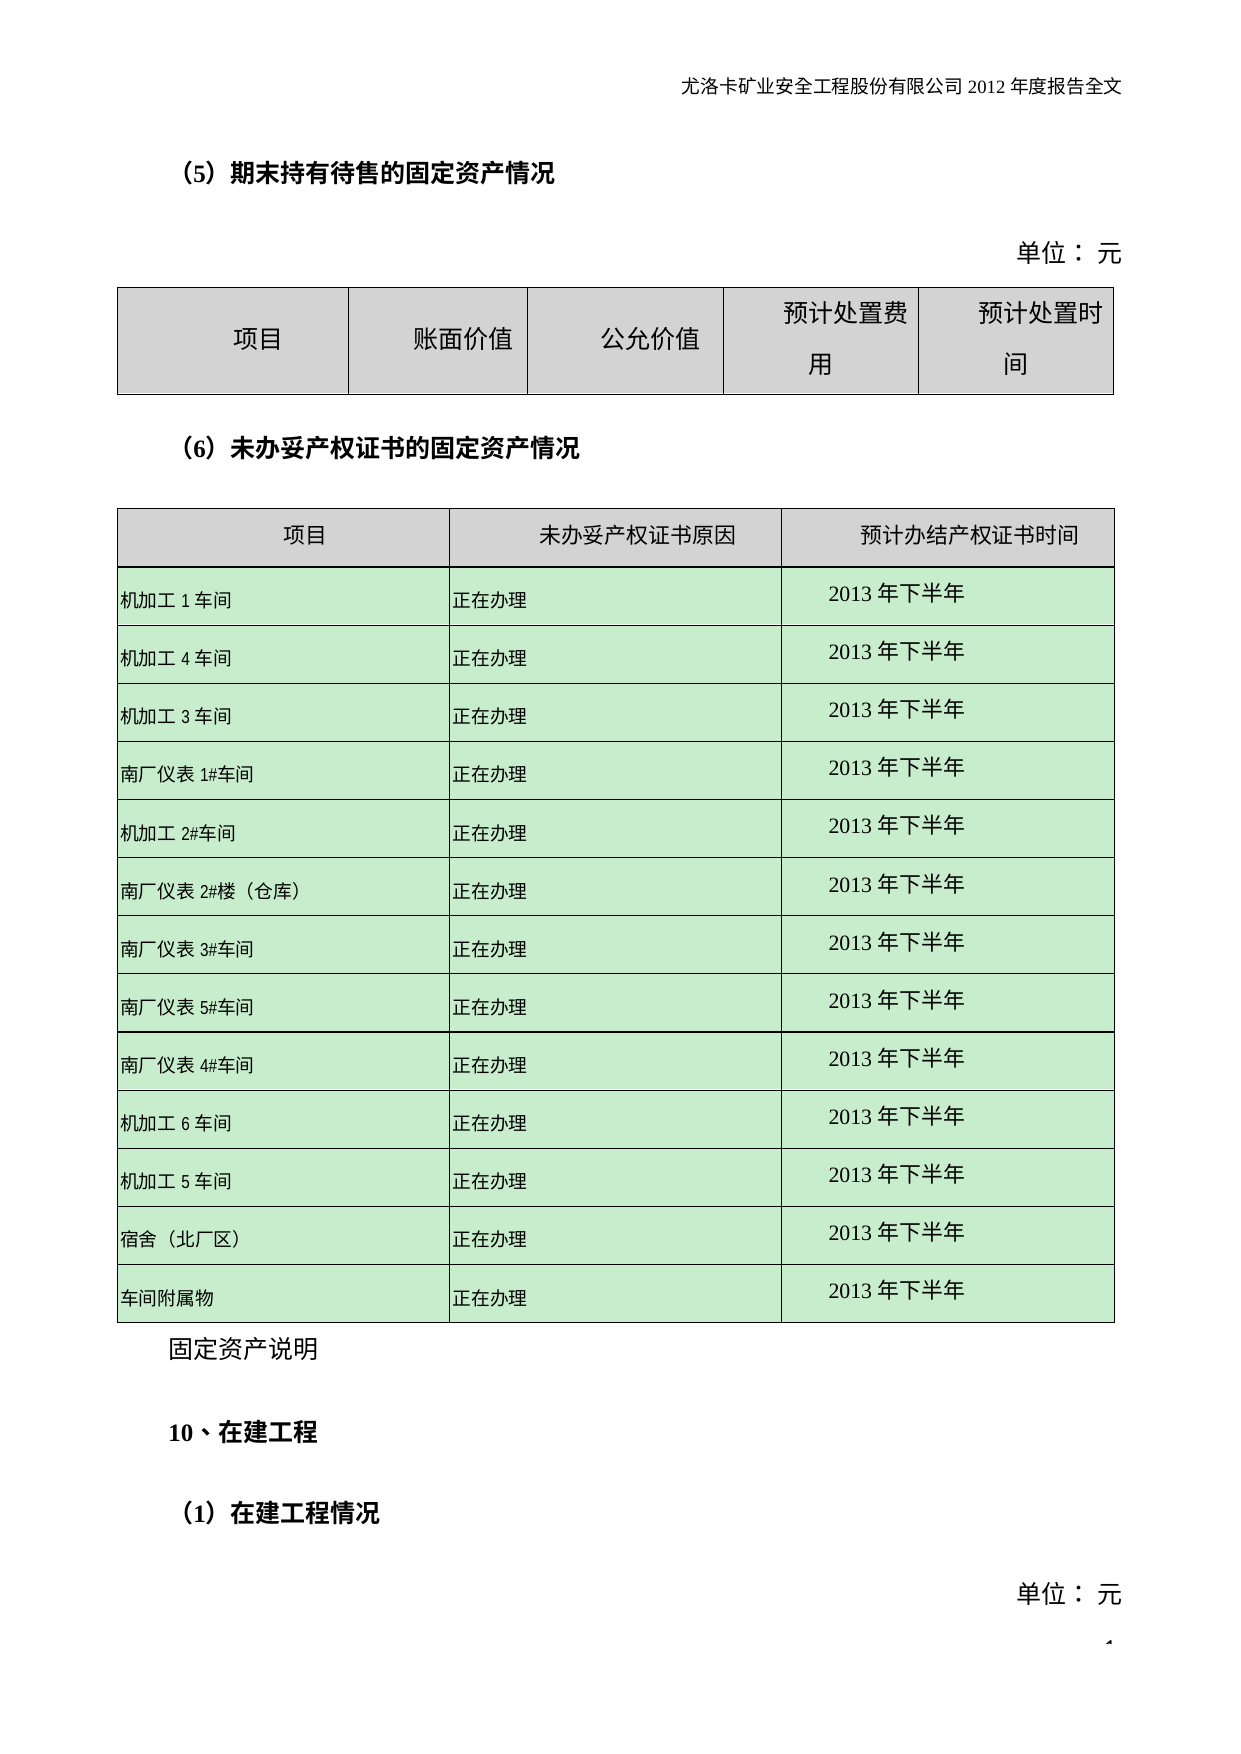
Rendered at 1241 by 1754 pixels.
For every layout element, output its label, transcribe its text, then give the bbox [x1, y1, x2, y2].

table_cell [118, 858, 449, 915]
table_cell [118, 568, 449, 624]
text 单位： 元 [106, 1576, 1122, 1611]
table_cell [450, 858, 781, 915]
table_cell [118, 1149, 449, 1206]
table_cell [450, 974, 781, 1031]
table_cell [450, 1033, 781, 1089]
text 单位： 元 [106, 236, 1122, 270]
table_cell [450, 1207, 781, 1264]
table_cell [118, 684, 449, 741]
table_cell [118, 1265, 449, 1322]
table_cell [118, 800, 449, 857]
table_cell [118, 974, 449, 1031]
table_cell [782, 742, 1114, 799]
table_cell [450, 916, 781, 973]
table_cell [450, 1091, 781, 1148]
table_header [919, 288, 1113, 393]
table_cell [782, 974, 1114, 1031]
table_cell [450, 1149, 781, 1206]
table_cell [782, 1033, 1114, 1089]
text 固定资产说明 [168, 1331, 1134, 1365]
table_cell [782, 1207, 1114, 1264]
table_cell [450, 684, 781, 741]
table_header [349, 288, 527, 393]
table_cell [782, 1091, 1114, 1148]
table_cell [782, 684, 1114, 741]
subtitle （6）未办妥产权证书的固定资产情况 [168, 431, 1134, 465]
subtitle （1）在建工程情况 [168, 1496, 1134, 1530]
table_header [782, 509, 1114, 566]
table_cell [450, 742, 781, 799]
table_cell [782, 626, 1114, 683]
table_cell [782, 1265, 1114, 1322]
subtitle 10、在建工程 [168, 1414, 1134, 1448]
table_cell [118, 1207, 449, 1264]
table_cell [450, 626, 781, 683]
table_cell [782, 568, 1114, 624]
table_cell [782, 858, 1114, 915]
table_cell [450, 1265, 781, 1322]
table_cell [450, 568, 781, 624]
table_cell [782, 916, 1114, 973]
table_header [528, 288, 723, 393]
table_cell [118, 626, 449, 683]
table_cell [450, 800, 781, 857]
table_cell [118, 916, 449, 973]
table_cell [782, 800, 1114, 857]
subtitle （5）期末持有待售的固定资产情况 [168, 155, 1134, 189]
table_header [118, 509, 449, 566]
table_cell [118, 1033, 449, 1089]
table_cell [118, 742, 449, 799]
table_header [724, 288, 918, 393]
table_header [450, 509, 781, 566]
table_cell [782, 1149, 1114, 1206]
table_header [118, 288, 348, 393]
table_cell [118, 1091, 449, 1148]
